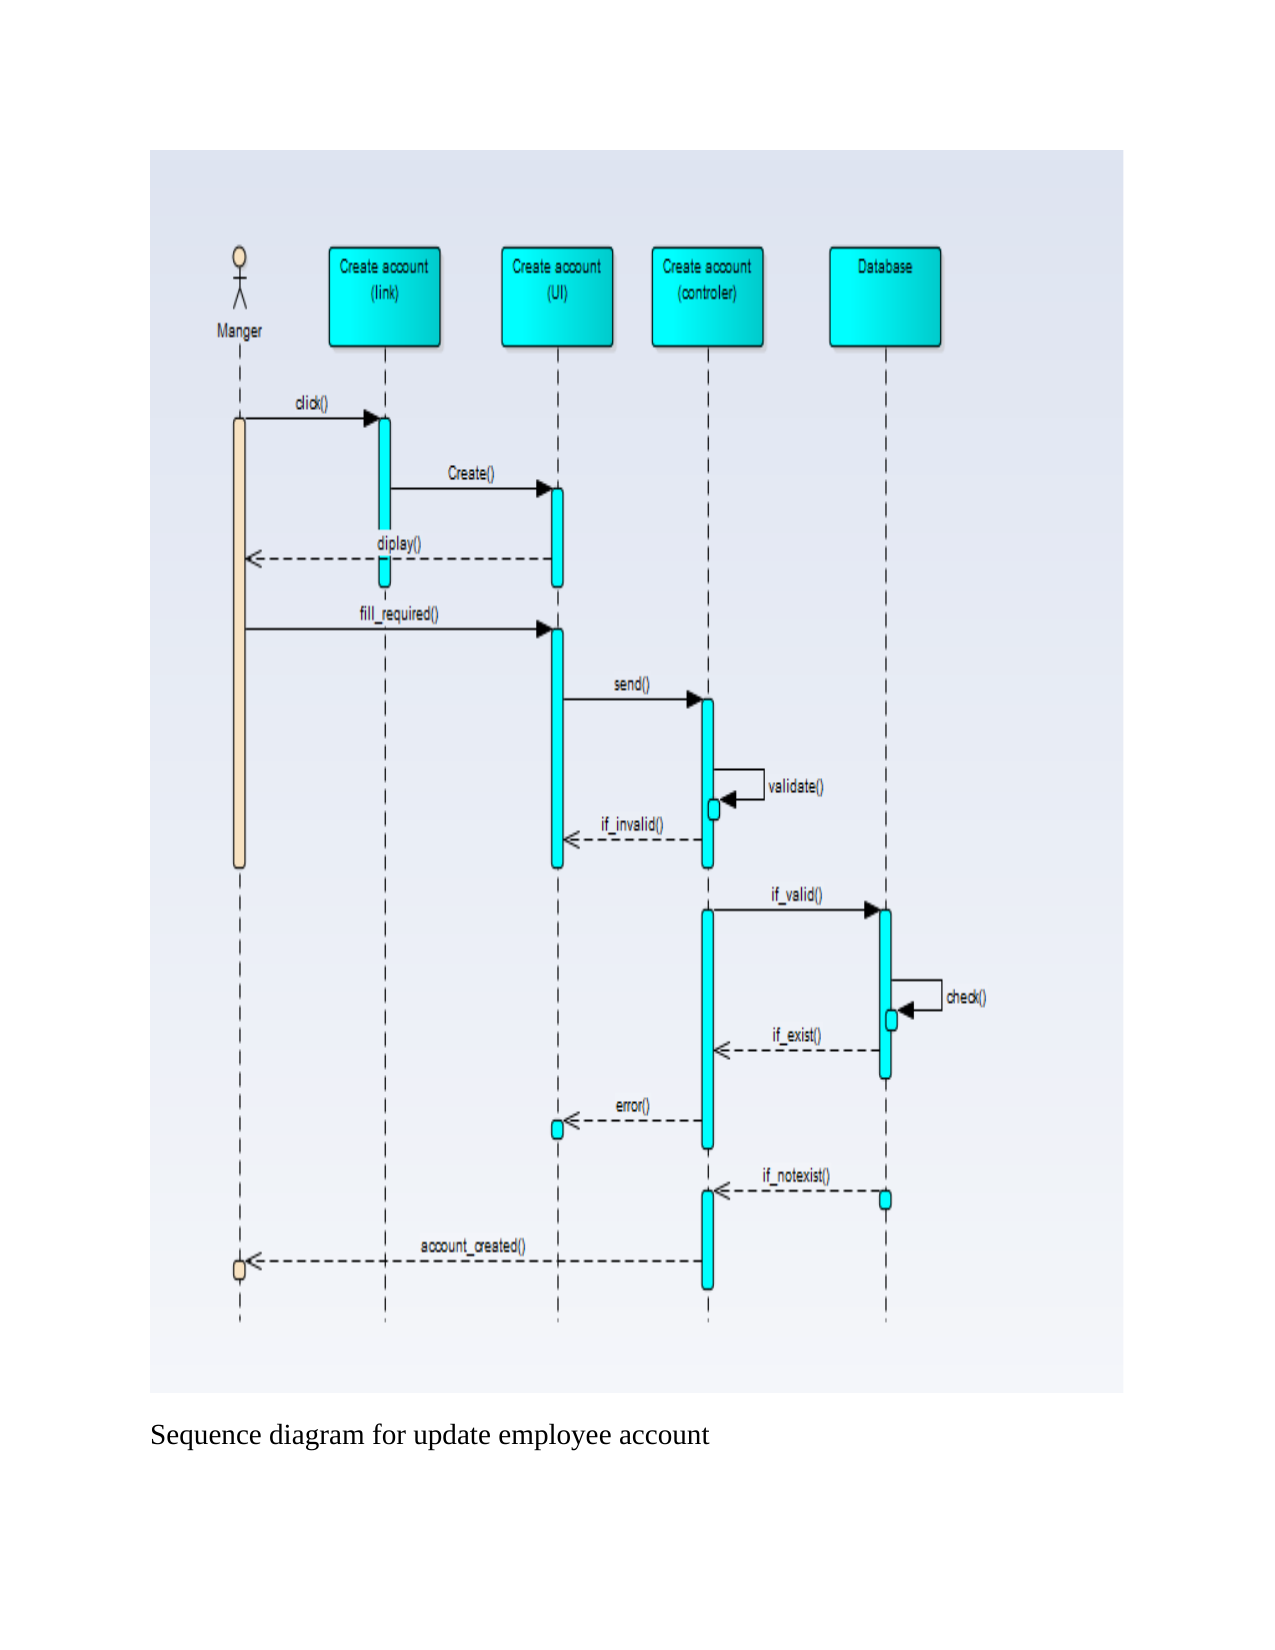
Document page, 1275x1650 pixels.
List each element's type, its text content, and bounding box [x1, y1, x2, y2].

picture [150, 150, 1124, 1393]
text Sequence diagram for update employee account [150, 1417, 1125, 1451]
